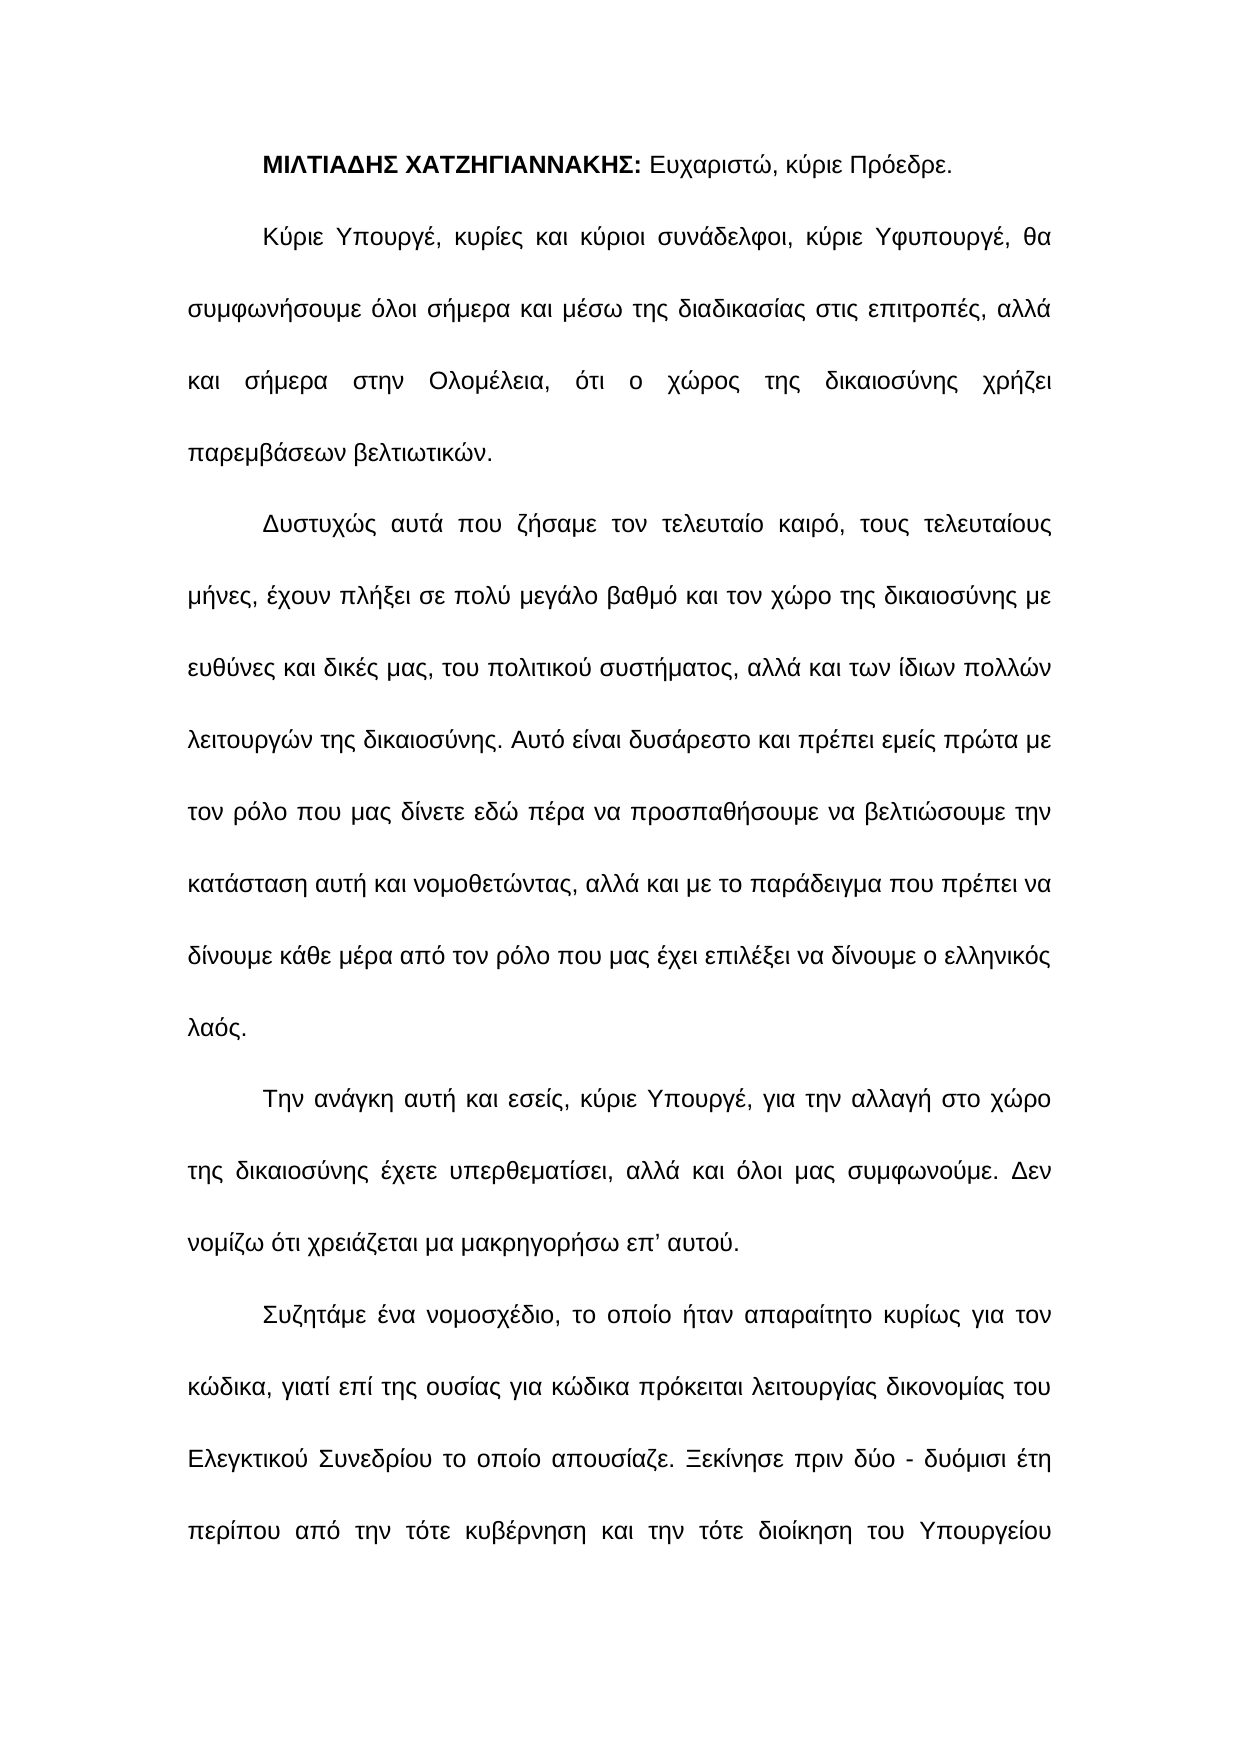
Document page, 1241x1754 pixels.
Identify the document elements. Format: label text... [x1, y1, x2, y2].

text Την ανάγκη αυτή και εσείς, κύριε Υπουργέ, για την αλλαγή στο χώρο της δικαιοσύνης έχετε υπερθεματίσει, αλλά και όλοι μας συμφωνούμε. Δεν νομίζω ότι χρειάζεται μα μακρηγορήσω επ’ αυτού. [187, 1084, 1053, 1257]
text ΜΙΛΤΙΑΔΗΣ ΧΑΤΖΗΓΙΑΝΝΑΚΗΣ: Ευχαριστώ, κύριε Πρόεδρε. [187, 150, 1053, 179]
text Κύριε Υπουργέ, κυρίες και κύριοι συνάδελφοι, κύριε Υφυπουργέ, θα συμφωνήσουμε όλοι σήμερα και μέσω της διαδικασίας στις επιτροπές, αλλά και σήμερα στην Ολομέλεια, ότι ο χώρος της δικαιοσύνης χρήζει παρεμβάσεων βελτιωτικών. [187, 222, 1053, 466]
text Δυστυχώς αυτά που ζήσαμε τον τελευταίο καιρό, τους τελευταίους μήνες, έχουν πλήξει σε πολύ μεγάλο βαθμό και τον χώρο της δικαιοσύνης με ευθύνες και δικές μας, του πολιτικού συστήματος, αλλά και των ίδιων πολλών λειτουργών της δικαιοσύνης. Αυτό είναι δυσάρεστο και πρέπει εμείς πρώτα με τον ρόλο που μας δίνετε εδώ πέρα να προσπαθήσουμε να βελτιώσουμε την κατάσταση αυτή και νομοθετώντας, αλλά και με το παράδειγμα που πρέπει να δίνουμε κάθε μέρα από τον ρόλο που μας έχει επιλέξει να δίνουμε ο ελληνικός λαός. [187, 509, 1053, 1041]
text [187, 1300, 1053, 1544]
